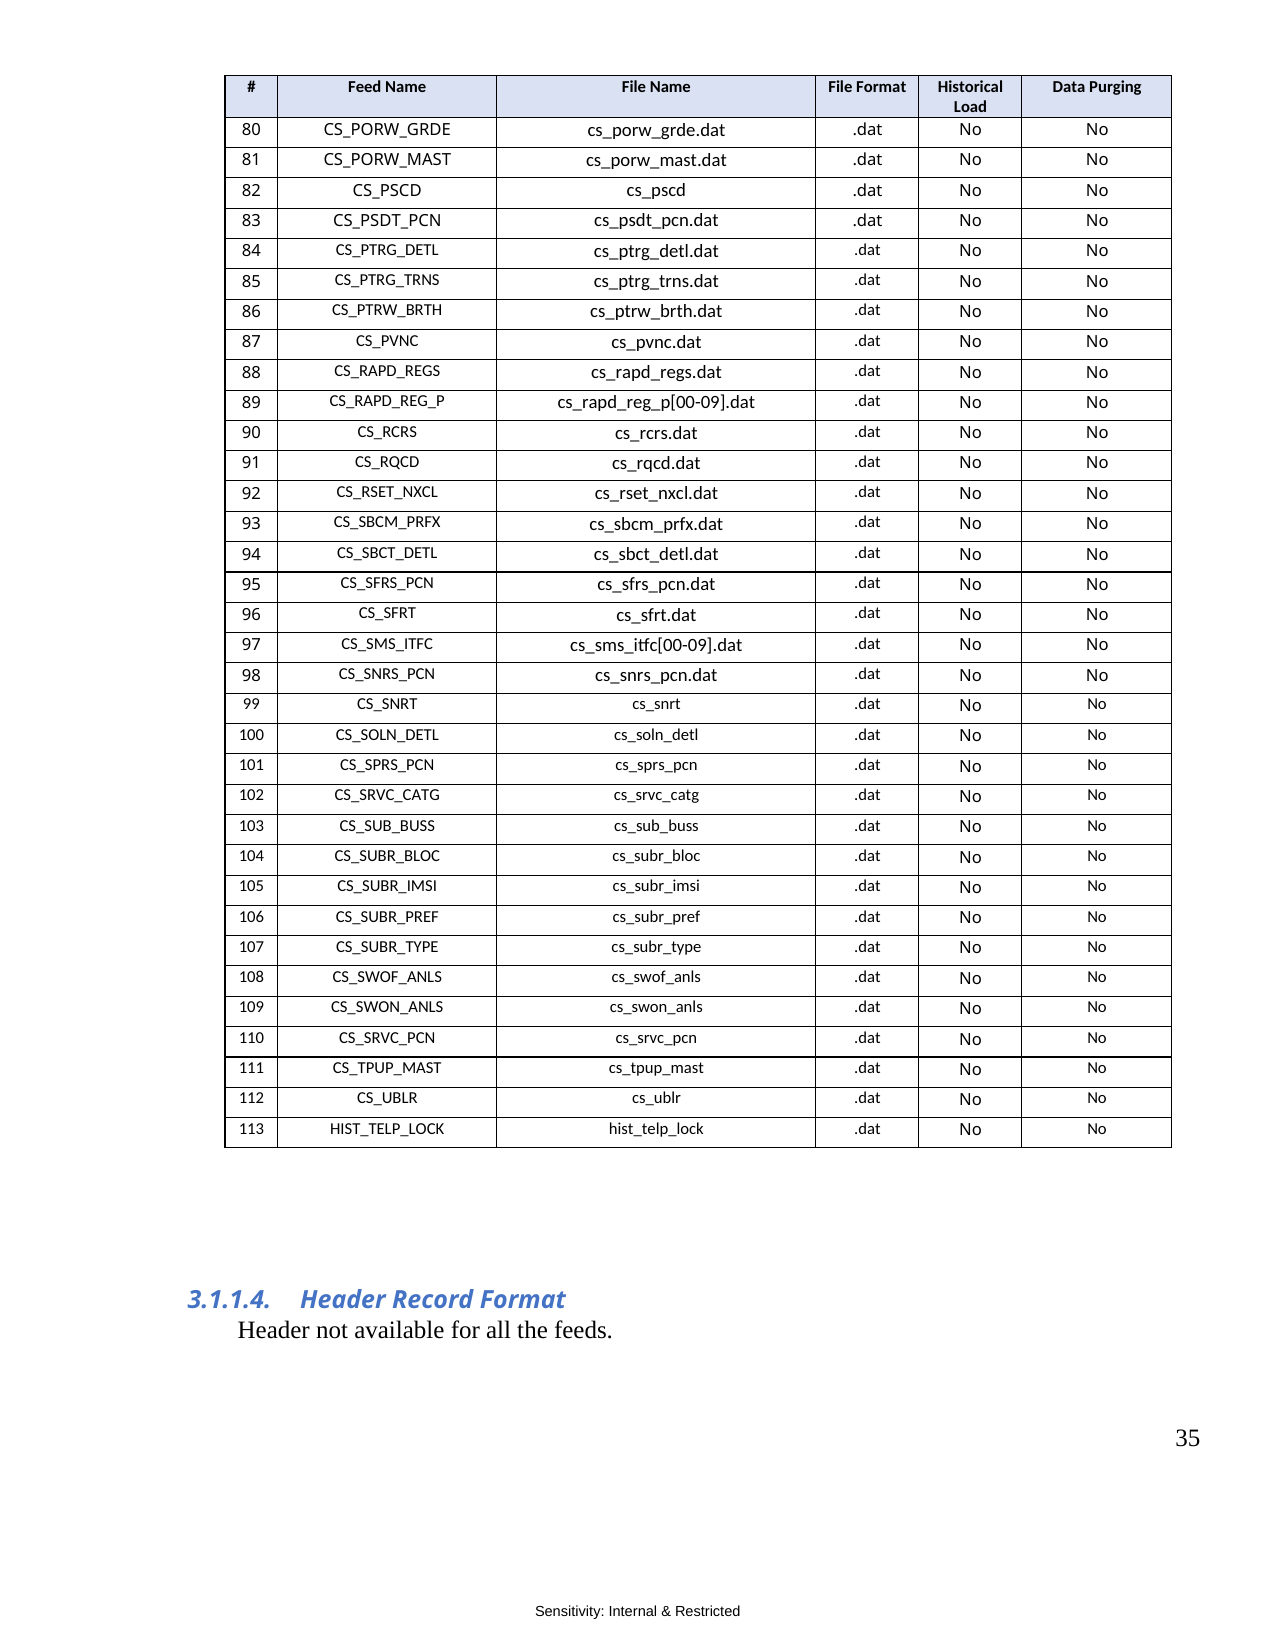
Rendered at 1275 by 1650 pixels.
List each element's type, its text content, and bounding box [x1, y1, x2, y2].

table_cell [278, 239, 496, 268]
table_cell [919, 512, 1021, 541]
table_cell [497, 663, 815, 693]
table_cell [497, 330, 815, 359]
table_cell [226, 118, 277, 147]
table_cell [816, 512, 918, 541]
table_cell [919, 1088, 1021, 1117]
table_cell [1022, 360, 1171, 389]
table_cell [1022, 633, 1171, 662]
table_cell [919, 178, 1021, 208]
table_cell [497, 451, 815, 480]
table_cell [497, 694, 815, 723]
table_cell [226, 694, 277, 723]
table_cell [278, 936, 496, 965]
text Header not available for all the feeds. [150, 1315, 1200, 1344]
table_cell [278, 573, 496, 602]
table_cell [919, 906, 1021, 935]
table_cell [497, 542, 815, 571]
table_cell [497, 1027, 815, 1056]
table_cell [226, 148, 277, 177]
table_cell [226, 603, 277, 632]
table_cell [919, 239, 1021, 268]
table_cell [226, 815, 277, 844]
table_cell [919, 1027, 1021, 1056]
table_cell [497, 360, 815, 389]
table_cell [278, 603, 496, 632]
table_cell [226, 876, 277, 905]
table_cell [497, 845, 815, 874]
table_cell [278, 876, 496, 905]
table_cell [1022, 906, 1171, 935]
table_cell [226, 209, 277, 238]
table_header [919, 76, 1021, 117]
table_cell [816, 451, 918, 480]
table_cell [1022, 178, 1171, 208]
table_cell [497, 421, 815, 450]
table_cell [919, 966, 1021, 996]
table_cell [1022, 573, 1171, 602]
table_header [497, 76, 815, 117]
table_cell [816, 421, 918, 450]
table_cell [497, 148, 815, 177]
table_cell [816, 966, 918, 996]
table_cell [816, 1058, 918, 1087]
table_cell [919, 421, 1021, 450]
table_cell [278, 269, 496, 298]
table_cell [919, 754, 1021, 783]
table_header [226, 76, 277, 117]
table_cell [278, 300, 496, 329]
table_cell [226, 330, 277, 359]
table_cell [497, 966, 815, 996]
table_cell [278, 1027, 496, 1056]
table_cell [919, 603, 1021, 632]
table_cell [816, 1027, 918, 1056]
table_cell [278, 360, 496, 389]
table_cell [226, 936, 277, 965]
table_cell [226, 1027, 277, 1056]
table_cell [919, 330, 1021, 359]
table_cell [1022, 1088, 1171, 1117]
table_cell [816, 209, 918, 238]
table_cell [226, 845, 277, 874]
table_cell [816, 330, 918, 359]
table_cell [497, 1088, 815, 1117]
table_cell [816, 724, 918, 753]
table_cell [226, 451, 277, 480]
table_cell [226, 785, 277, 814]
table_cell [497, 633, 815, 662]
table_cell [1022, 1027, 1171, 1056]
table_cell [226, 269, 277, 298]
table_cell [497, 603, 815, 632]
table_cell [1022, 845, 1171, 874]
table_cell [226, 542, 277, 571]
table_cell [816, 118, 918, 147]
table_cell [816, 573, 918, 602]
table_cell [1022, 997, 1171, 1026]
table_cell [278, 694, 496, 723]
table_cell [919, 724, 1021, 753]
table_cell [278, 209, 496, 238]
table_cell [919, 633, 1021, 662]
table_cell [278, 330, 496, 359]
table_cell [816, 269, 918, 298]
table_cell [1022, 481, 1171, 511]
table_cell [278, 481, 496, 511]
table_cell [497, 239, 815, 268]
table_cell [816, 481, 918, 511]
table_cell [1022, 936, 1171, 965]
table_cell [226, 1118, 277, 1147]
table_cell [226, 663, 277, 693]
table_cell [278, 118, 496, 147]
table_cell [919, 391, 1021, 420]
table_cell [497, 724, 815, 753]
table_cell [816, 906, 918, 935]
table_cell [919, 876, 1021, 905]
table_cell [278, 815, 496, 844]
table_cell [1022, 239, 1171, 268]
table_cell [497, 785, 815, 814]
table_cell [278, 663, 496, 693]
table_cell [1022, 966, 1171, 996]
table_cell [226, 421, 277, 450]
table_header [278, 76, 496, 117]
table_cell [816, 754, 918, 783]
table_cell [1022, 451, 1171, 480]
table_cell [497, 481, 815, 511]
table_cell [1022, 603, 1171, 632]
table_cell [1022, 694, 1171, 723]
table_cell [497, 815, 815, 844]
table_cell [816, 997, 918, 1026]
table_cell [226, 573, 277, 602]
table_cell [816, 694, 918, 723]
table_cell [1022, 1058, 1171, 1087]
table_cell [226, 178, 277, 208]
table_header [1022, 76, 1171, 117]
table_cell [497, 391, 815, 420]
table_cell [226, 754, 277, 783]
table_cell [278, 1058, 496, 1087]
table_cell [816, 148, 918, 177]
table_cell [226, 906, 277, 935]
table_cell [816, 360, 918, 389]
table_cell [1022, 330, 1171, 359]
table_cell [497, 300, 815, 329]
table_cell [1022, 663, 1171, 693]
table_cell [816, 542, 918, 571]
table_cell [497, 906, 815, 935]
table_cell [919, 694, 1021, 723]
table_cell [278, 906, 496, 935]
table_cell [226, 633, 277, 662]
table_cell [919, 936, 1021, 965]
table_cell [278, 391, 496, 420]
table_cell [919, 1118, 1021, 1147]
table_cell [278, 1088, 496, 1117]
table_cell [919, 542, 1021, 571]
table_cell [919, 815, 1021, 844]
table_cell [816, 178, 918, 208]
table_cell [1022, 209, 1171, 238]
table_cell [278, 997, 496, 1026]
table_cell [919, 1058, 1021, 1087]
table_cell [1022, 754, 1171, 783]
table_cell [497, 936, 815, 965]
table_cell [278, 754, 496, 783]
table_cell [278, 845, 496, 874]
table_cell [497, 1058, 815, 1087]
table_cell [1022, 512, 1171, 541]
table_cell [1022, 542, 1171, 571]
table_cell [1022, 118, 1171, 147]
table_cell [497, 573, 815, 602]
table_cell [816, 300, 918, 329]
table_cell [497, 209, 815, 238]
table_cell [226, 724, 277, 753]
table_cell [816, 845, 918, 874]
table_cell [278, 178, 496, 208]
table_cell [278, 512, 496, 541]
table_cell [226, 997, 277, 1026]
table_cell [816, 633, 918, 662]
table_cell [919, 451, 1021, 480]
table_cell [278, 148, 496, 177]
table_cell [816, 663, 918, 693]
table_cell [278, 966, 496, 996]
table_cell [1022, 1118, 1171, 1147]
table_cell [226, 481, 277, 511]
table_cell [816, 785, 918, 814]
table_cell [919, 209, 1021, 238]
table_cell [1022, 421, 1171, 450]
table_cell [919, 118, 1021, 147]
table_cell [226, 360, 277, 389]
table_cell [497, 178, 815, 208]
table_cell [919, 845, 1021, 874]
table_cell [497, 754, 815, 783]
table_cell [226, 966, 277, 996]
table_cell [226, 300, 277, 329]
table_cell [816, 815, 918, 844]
subtitle Header Record Format [187, 1281, 1200, 1315]
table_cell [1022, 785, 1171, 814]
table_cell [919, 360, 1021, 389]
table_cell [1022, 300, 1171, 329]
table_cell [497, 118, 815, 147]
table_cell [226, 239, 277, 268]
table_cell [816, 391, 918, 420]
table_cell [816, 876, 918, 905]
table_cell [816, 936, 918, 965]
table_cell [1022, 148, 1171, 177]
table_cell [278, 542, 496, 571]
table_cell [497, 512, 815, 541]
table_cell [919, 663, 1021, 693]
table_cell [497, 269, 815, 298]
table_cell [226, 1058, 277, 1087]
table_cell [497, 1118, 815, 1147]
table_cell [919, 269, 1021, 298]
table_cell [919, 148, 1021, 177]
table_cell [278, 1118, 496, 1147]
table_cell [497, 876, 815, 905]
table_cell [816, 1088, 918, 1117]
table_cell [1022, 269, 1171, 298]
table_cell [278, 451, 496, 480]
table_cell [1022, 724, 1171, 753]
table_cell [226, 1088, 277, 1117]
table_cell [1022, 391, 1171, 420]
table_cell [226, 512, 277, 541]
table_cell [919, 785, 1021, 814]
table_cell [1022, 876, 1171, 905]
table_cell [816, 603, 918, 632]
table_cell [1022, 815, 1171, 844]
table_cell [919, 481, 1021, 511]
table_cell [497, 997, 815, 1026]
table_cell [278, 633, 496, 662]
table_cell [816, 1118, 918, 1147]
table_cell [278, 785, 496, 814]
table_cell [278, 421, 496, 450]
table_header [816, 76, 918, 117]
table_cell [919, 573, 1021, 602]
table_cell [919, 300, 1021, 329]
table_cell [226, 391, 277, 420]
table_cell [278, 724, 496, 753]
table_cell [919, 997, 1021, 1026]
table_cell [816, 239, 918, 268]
